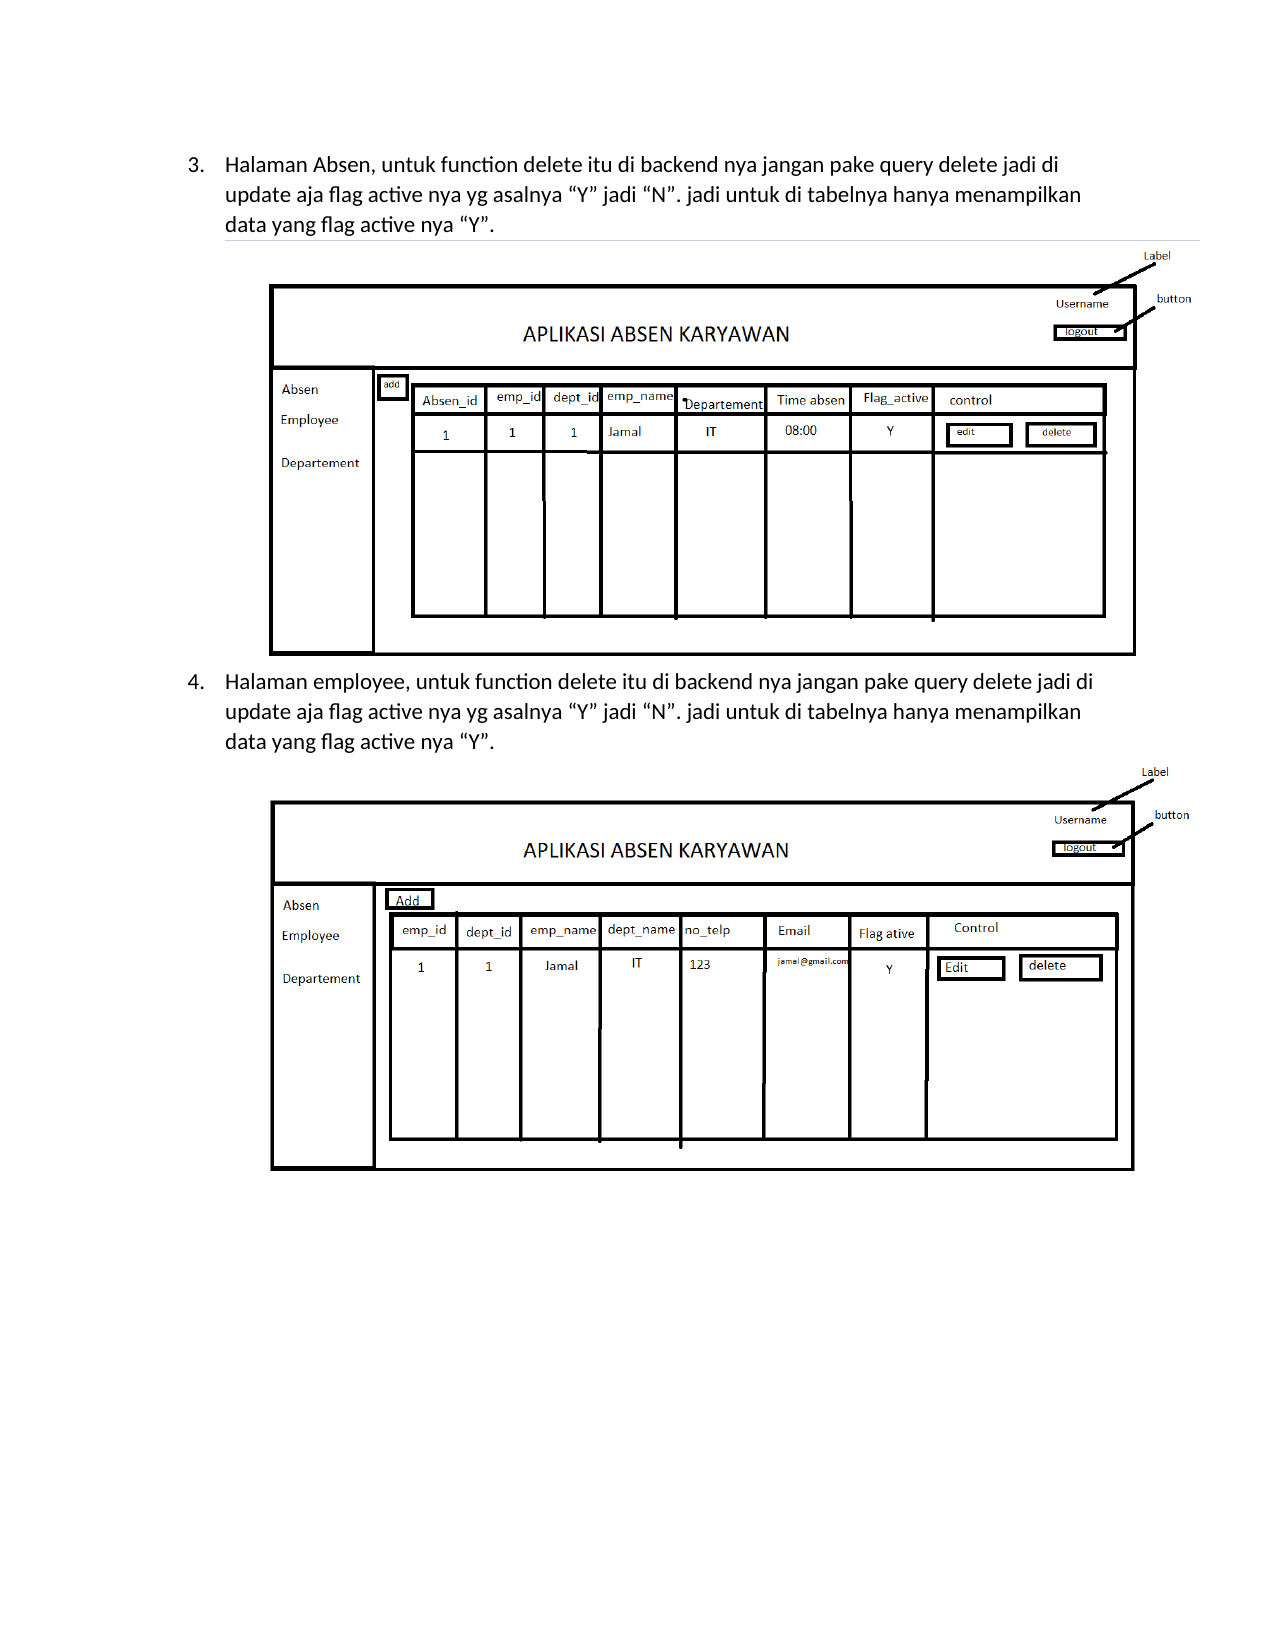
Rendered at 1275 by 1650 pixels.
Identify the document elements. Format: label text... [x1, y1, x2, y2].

list Halaman Absen, untuk function delete itu di backend nya jangan pake query delete jadi di update aja flag active nya yg asalnya “Y” jadi “N”. jadi untuk di tabelnya hanya menampilkan data yang flag active nya “Y”. [187, 150, 1125, 238]
picture [225, 757, 1200, 1185]
picture [225, 240, 1200, 665]
list Halaman employee, untuk function delete itu di backend nya jangan pake query delete jadi di update aja flag active nya yg asalnya “Y” jadi “N”. jadi untuk di tabelnya hanya menampilkan data yang flag active nya “Y”. [187, 667, 1125, 756]
